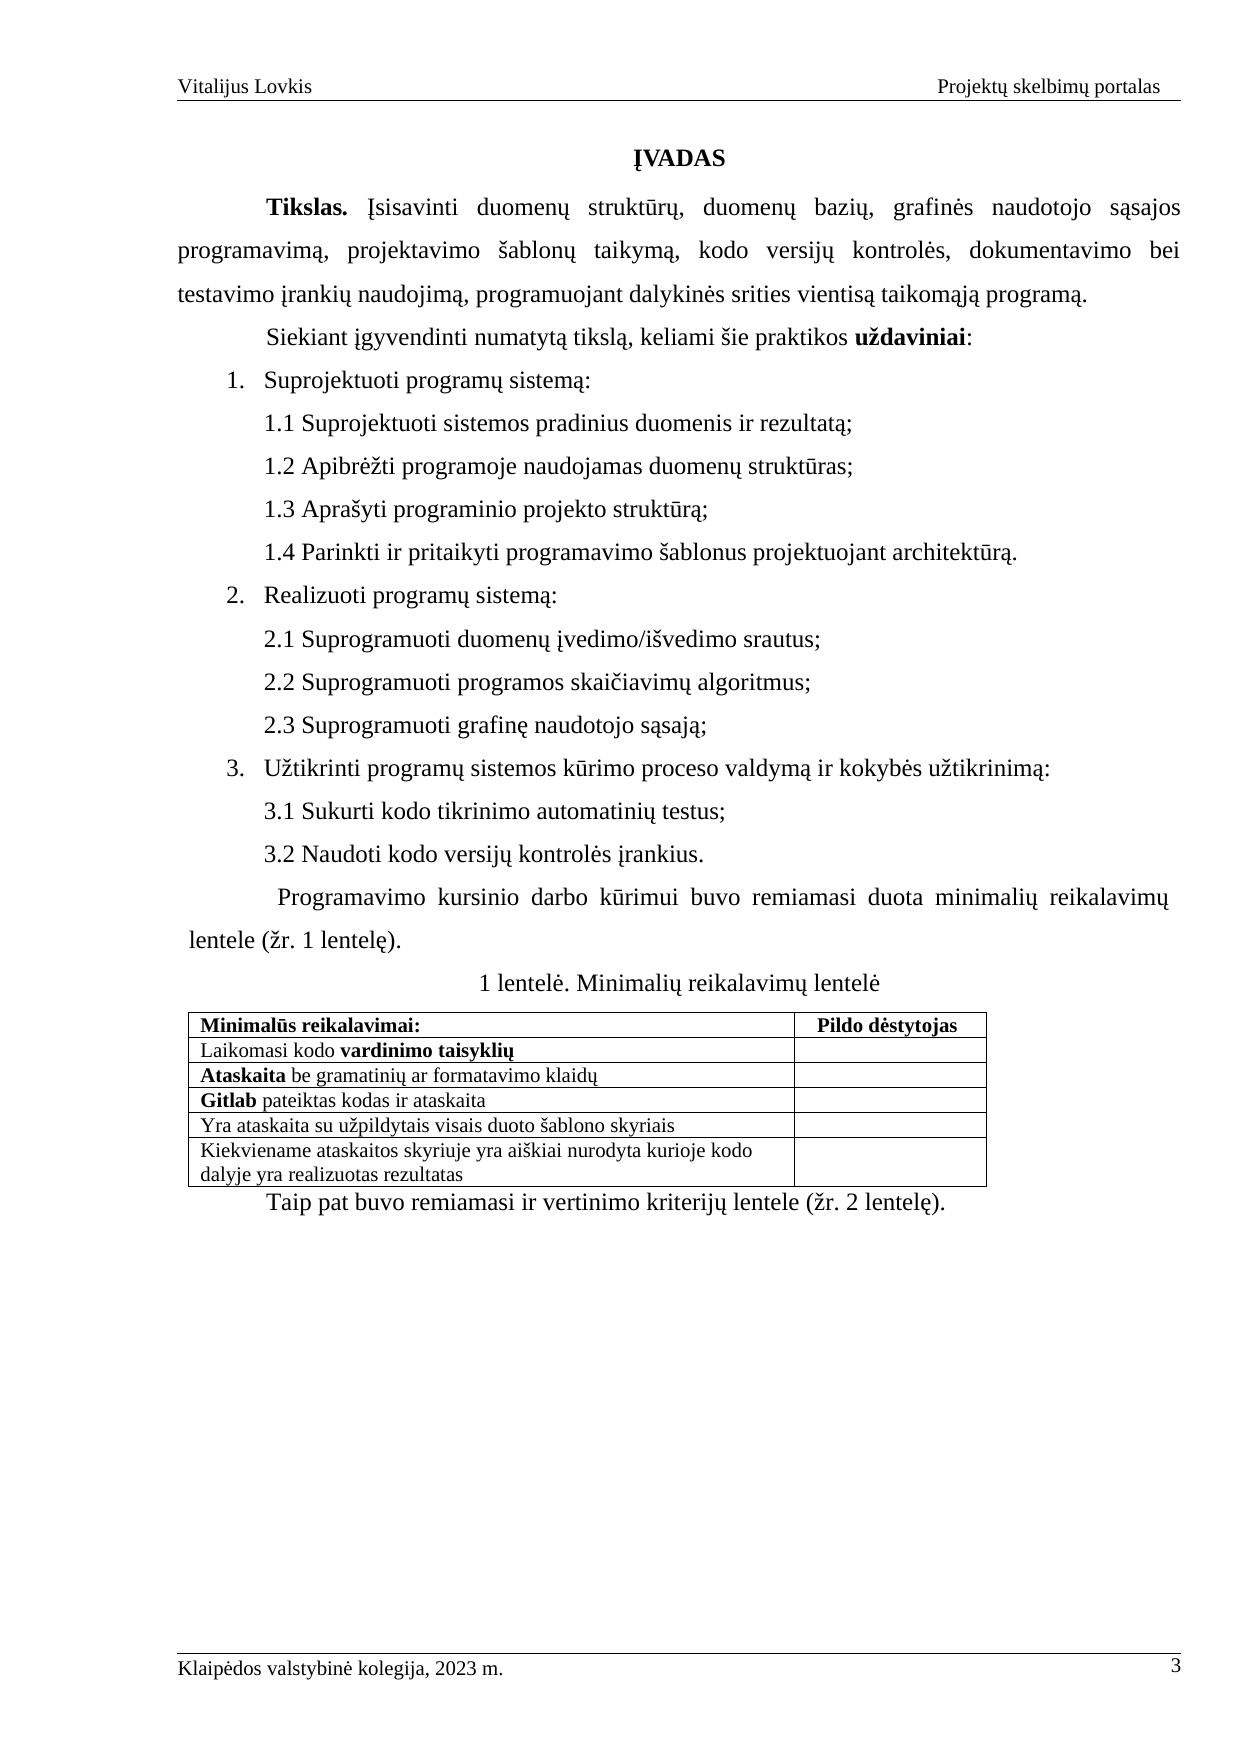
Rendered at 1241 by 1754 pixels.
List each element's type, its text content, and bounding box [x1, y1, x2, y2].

table_cell Yra ataskaita su užpildytais visais duoto šablono skyriais [189, 1113, 794, 1137]
table_header Minimalūs reikalavimai: [189, 1013, 794, 1037]
table_cell Kiekviename ataskaitos skyriuje yra aiškiai nurodyta kurioje kodo dalyje yra realizuotas rezultatas [189, 1138, 794, 1186]
table_header Suprojektuoti programų sistemą: Suprojektuoti sistemos pradinius duomenis ir rezultatą; Apibrėžti programoje naudojamas duomenų struktūras; Aprašyti programinio projekto struktūrą; Parinkti ir pritaikyti programavimo šablonus projektuojant architektūrą. [177, 365, 1181, 581]
table_cell Realizuoti programų sistemą: Suprogramuoti duomenų įvedimo/išvedimo srautus; Suprogramuoti programos skaičiavimų algoritmus; Suprogramuoti grafinę naudotojo sąsają; [177, 581, 1181, 753]
text 1 lentelė. Minimalių reikalavimų lentelė [177, 968, 1181, 997]
table_cell Laikomasi kodo vardinimo taisyklių [189, 1038, 794, 1062]
table_cell [795, 1088, 986, 1112]
table_cell [795, 1138, 986, 1186]
table_cell [795, 1063, 986, 1087]
table_cell Ataskaita be gramatinių ar formatavimo klaidų [189, 1063, 794, 1087]
table_cell [795, 1038, 986, 1062]
table_cell [795, 1113, 986, 1137]
text Taip pat buvo remiamasi ir vertinimo kriterijų lentele (žr. 2 lentelę). [177, 1187, 1181, 1216]
table_cell Gitlab pateiktas kodas ir ataskaita [189, 1088, 794, 1112]
subtitle ĮVADAS [177, 143, 1181, 172]
table_cell Užtikrinti programų sistemos kūrimo proceso valdymą ir kokybės užtikrinimą: Sukurti kodo tikrinimo automatinių testus; Naudoti kodo versijų kontrolės įrankius. Programavimo kursinio darbo kūrimui buvo remiamasi duota minimalių reikalavimų lentele (žr. 1 lentelę). [177, 753, 1181, 968]
text Siekiant įgyvendinti numatytą tikslą, keliami šie praktikos uždaviniai: [177, 322, 1181, 351]
table_header Pildo dėstytojas [795, 1013, 986, 1037]
text Tikslas. Įsisavinti duomenų struktūrų, duomenų bazių, grafinės naudotojo sąsajos programavimą, projektavimo šablonų taikymą, kodo versijų kontrolės, dokumentavimo bei testavimo įrankių naudojimą, programuojant dalykinės srities vientisą taikomąją programą. [177, 192, 1181, 307]
